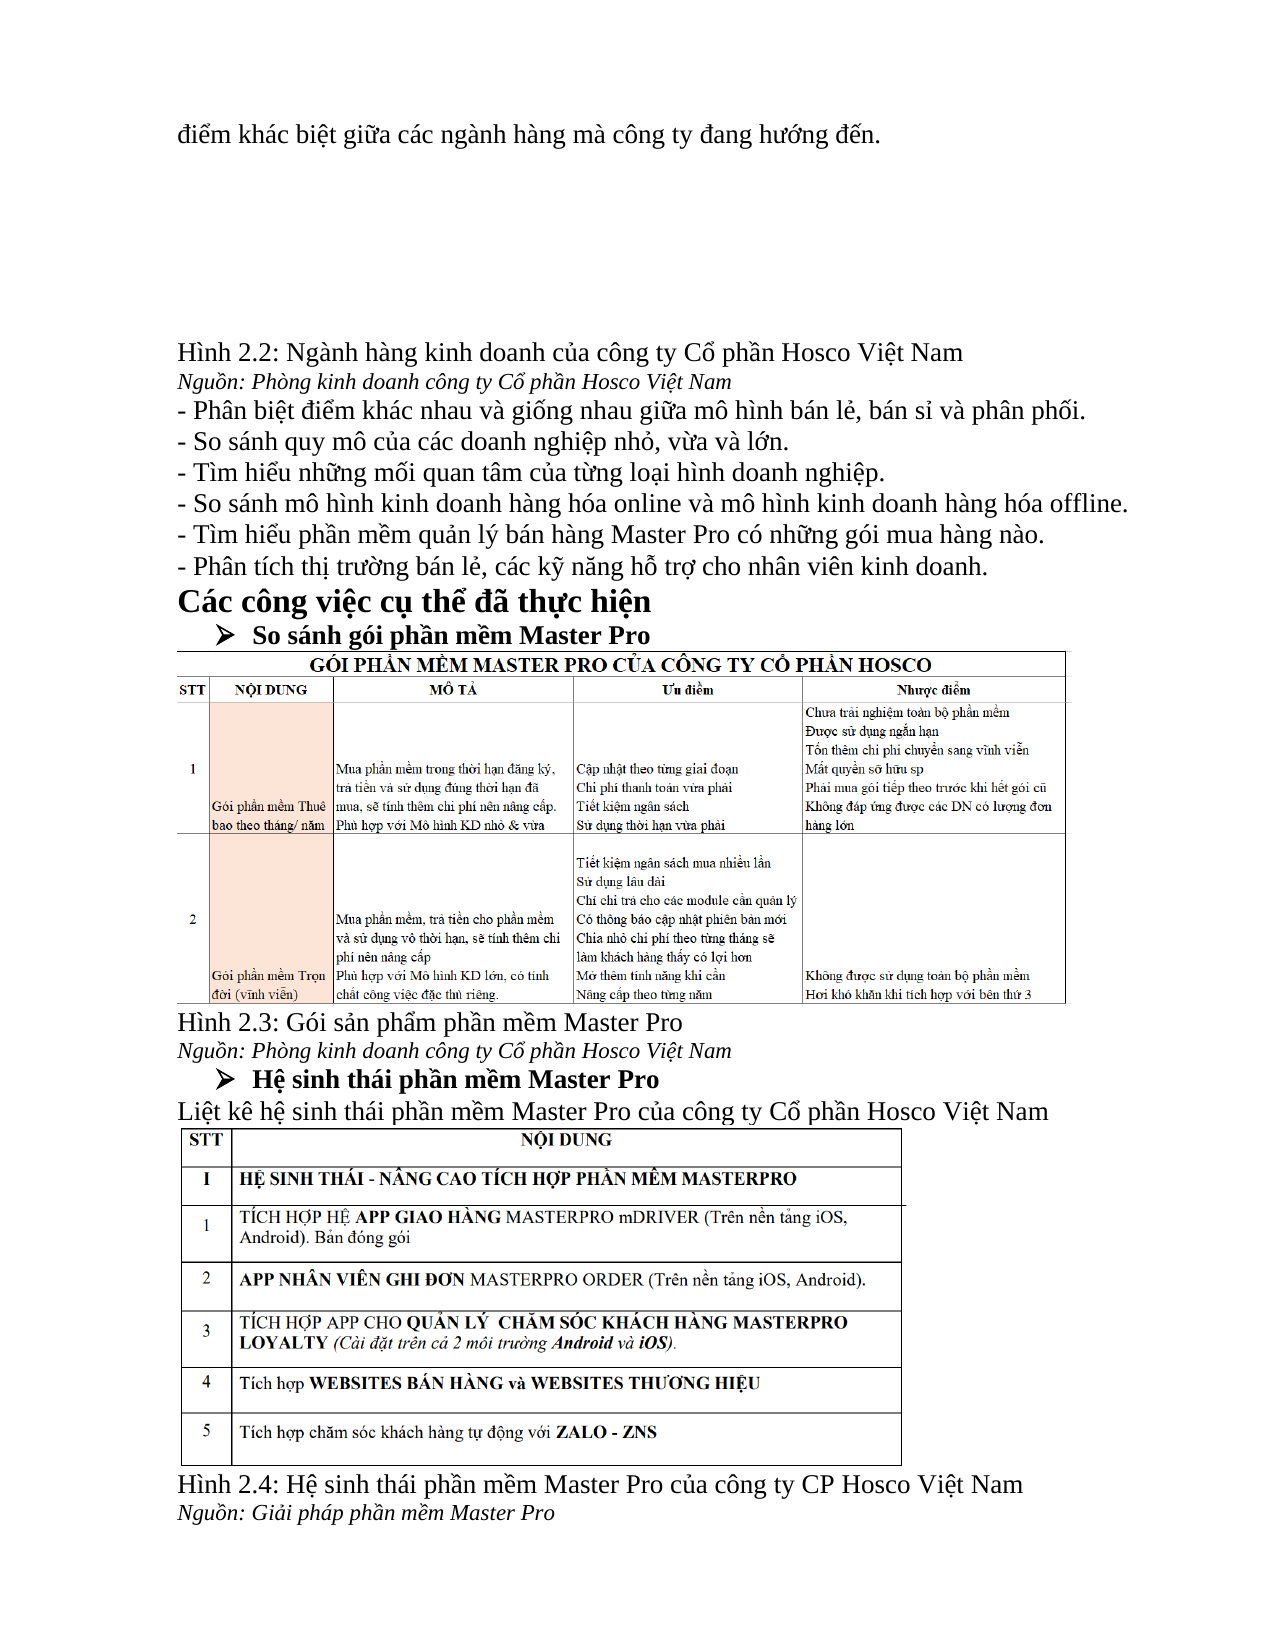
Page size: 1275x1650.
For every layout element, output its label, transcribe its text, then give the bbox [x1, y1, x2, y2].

text Nguồn: Phòng kinh doanh công ty Cổ phần Hosco Việt Nam [177, 1037, 1156, 1063]
list Hệ sinh thái phần mềm Master Pro [214, 1063, 1152, 1094]
text - So sánh mô hình kinh doanh hàng hóa online và mô hình kinh doanh hàng hóa offline. [177, 487, 1152, 519]
text - Phân biệt đặc điểm khác biệt giữa các ngành hàng mà công ty đang hướng đến. [177, 118, 1152, 150]
text Nguồn: Phòng kinh doanh công ty Cổ phần Hosco Việt Nam [177, 368, 1156, 394]
list So sánh gói phần mềm Master Pro [214, 619, 1152, 651]
text Nguồn: Giải pháp phần mềm Master Pro [177, 1499, 1156, 1526]
text Hình 2.4: Hệ sinh thái phần mềm Master Pro của công ty CP Hosco Việt Nam [177, 1468, 1156, 1499]
text Liệt kê hệ sinh thái phần mềm Master Pro của công ty Cổ phần Hosco Việt Nam [177, 1094, 1152, 1126]
picture [177, 650, 1072, 1006]
subtitle Các công việc cụ thể đã thực hiện [177, 581, 1152, 619]
text - Phân tích thị trường bán lẻ, các kỹ năng hỗ trợ cho nhân viên kinh doanh. [177, 550, 1152, 581]
text - Phân biệt điểm khác nhau và giống nhau giữa mô hình bán lẻ, bán sỉ và phân phối. [177, 394, 1152, 425]
text - Tìm hiểu những mối quan tâm của từng loại hình doanh nghiệp. [177, 456, 1152, 487]
text Hình 2.3: Gói sản phẩm phần mềm Master Pro [177, 1006, 1156, 1037]
text Hình 2.2: Ngành hàng kinh doanh của công ty Cổ phần Hosco Việt Nam [177, 337, 1156, 368]
picture [177, 1125, 907, 1468]
text - Tìm hiểu phần mềm quản lý bán hàng Master Pro có những gói mua hàng nào. [177, 519, 1152, 550]
text - So sánh quy mô của các doanh nghiệp nhỏ, vừa và lớn. [177, 425, 1152, 456]
